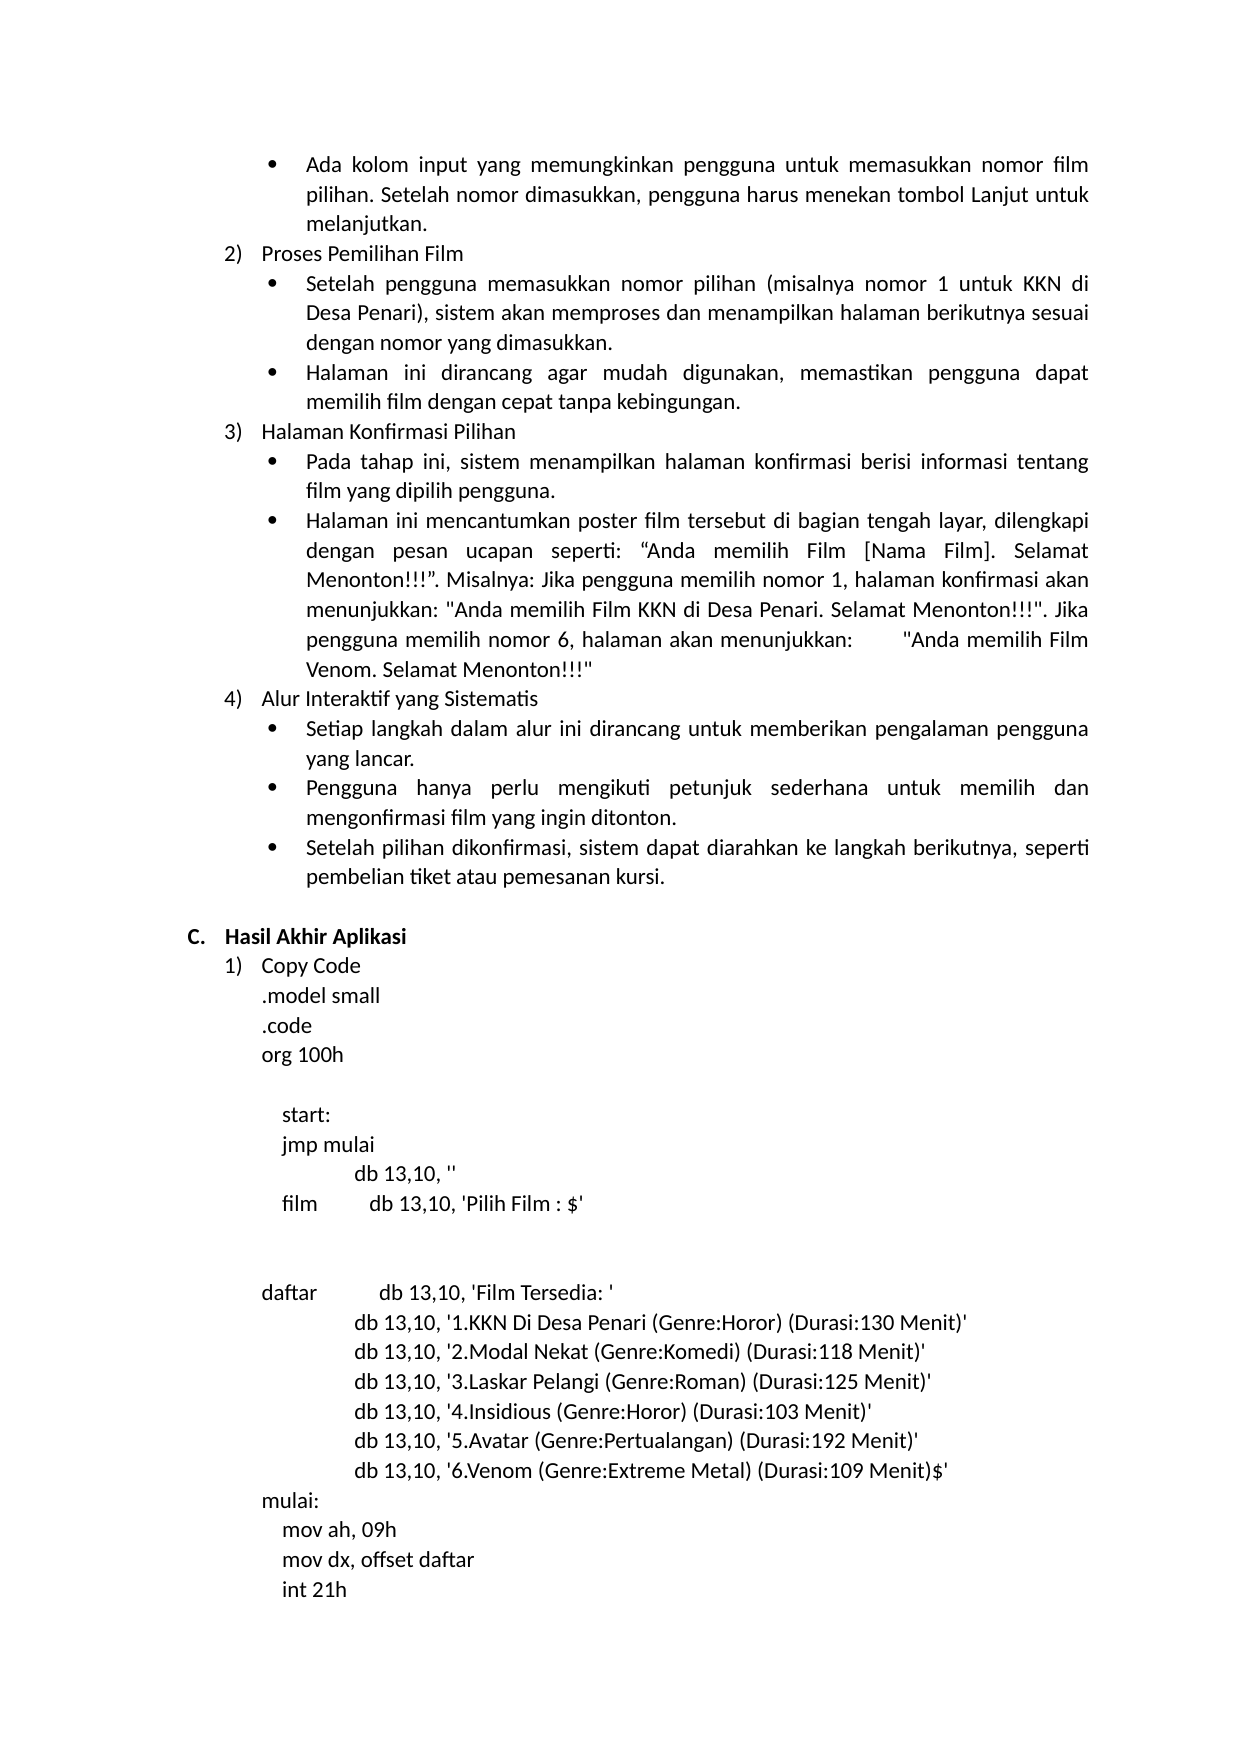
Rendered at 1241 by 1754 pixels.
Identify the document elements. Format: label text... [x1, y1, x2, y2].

list Halaman ini mencantumkan poster film tersebut di bagian tengah layar, dilengkapi dengan pesan ucapan seperti: “Anda memilih Film [Nama Film]. Selamat Menonton!!!”. Misalnya: Jika pengguna memilih nomor 1, halaman konfirmasi akan menunjukkan: "Anda memilih Film KKN di Desa Penari. Selamat Menonton!!!". Jika pengguna memilih nomor 6, halaman akan menunjukkan: "Anda memilih Film Venom. Selamat Menonton!!!" [268, 506, 1090, 683]
list Copy Code [224, 952, 1090, 979]
list Hasil Akhir Aplikasi [187, 922, 1090, 950]
list org 100h [261, 1041, 1090, 1069]
list Pengguna hanya perlu mengikuti petunjuk sederhana untuk memilih dan mengonfirmasi film yang ingin ditonton. [268, 773, 1090, 831]
list Halaman ini dirancang agar mudah digunakan, memastikan pengguna dapat memilih film dengan cepat tanpa kebingungan. [268, 358, 1090, 416]
list db 13,10, '' [261, 1159, 1090, 1187]
list db 13,10, '5.Avatar (Genre:Pertualangan) (Durasi:192 Menit)' [261, 1427, 1090, 1454]
list film db 13,10, 'Pilih Film : $' [261, 1189, 1090, 1217]
list Setiap langkah dalam alur ini dirancang untuk memberikan pengalaman pengguna yang lancar. [268, 714, 1090, 772]
list db 13,10, '6.Venom (Genre:Extreme Metal) (Durasi:109 Menit)$' [261, 1456, 1090, 1484]
list Ada kolom input yang memungkinkan pengguna untuk memasukkan nomor film pilihan. Setelah nomor dimasukkan, pengguna harus menekan tombol Lanjut untuk melanjutkan. [268, 150, 1090, 237]
list db 13,10, '1.KKN Di Desa Penari (Genre:Horor) (Durasi:130 Menit)' [261, 1308, 1090, 1336]
list Setelah pengguna memasukkan nomor pilihan (misalnya nomor 1 untuk KKN di Desa Penari), sistem akan memproses dan menampilkan halaman berikutnya sesuai dengan nomor yang dimasukkan. [268, 269, 1090, 356]
list mov dx, offset daftar [261, 1545, 1090, 1573]
list daftar db 13,10, 'Film Tersedia: ' [261, 1278, 1090, 1306]
list mov ah, 09h [261, 1516, 1090, 1544]
list Halaman Konfirmasi Pilihan [224, 417, 1090, 445]
list db 13,10, '4.Insidious (Genre:Horor) (Durasi:103 Menit)' [261, 1397, 1090, 1425]
list Pada tahap ini, sistem menampilkan halaman konfirmasi berisi informasi tentang film yang dipilih pengguna. [268, 447, 1090, 504]
list jmp mulai [261, 1130, 1090, 1158]
list Proses Pemilihan Film [224, 239, 1090, 267]
list db 13,10, '2.Modal Nekat (Genre:Komedi) (Durasi:118 Menit)' [261, 1337, 1090, 1366]
list Alur Interaktif yang Sistematis [224, 684, 1090, 712]
list db 13,10, '3.Laskar Pelangi (Genre:Roman) (Durasi:125 Menit)' [261, 1367, 1090, 1395]
list mulai: [261, 1486, 1090, 1514]
list .model small [261, 981, 1090, 1009]
list int 21h [261, 1575, 1090, 1603]
list start: [261, 1100, 1090, 1128]
list .code [261, 1011, 1090, 1039]
list Setelah pilihan dikonfirmasi, sistem dapat diarahkan ke langkah berikutnya, seperti pembelian tiket atau pemesanan kursi. [268, 833, 1090, 891]
